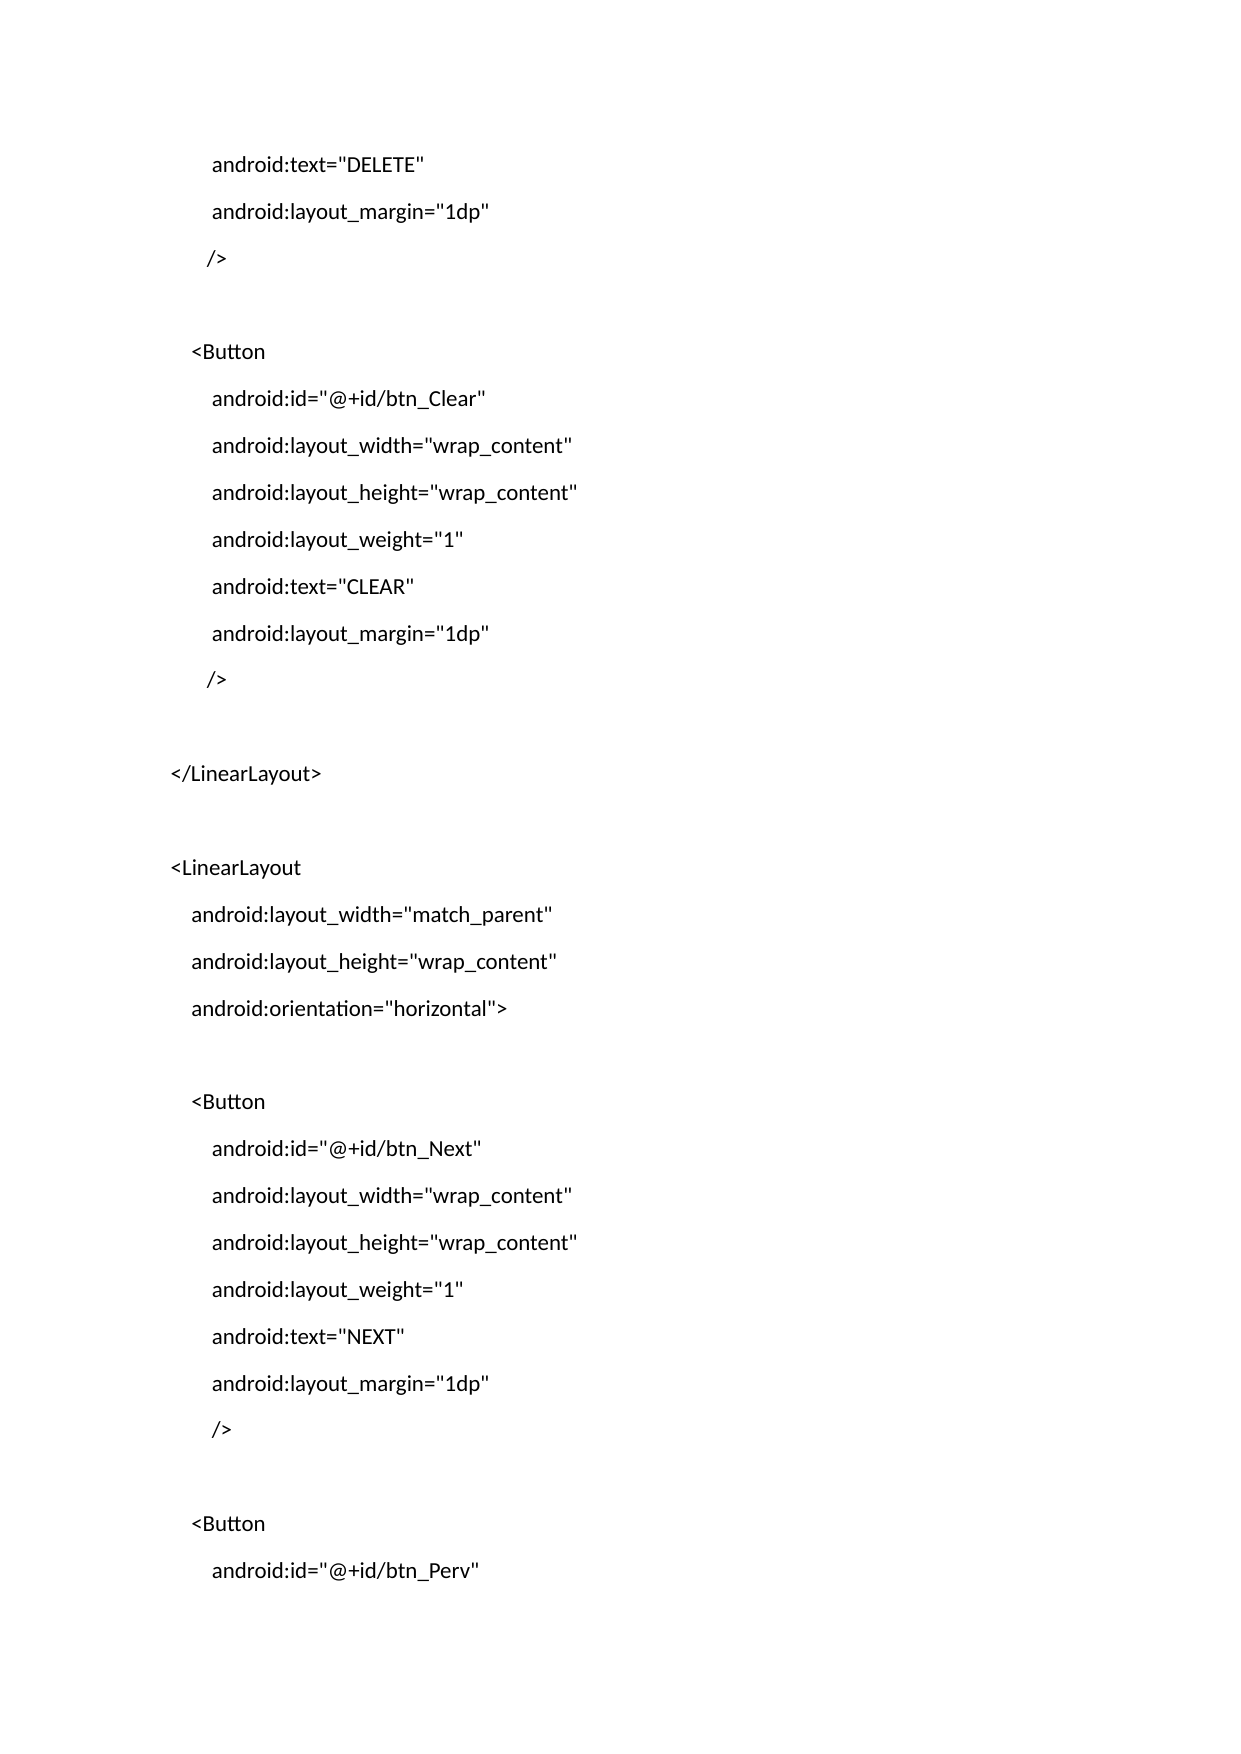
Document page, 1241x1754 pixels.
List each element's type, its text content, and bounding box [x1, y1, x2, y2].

text android:layout_width="match_parent" [150, 900, 1090, 928]
text <LinearLayout [150, 853, 1090, 881]
text </LinearLayout> [150, 759, 1090, 787]
text android:text="NEXT" [150, 1322, 1090, 1350]
text /> [150, 666, 1090, 694]
text android:orientation="horizontal"> [150, 994, 1090, 1022]
text /> [150, 244, 1090, 272]
text android:text="CLEAR" [150, 572, 1090, 600]
text android:layout_height="wrap_content" [150, 1228, 1090, 1256]
text <Button [150, 1087, 1090, 1116]
text android:layout_margin="1dp" [150, 197, 1090, 225]
text android:text="DELETE" [150, 150, 1090, 178]
text android:layout_width="wrap_content" [150, 1181, 1090, 1209]
text <Button [150, 1509, 1090, 1537]
text android:layout_margin="1dp" [150, 1369, 1090, 1397]
text android:layout_width="wrap_content" [150, 431, 1090, 459]
text android:id="@+id/btn_Perv" [150, 1556, 1090, 1584]
text <Button [150, 337, 1090, 366]
text /> [150, 1416, 1090, 1444]
text android:layout_height="wrap_content" [150, 478, 1090, 506]
text android:layout_weight="1" [150, 525, 1090, 553]
text android:layout_height="wrap_content" [150, 947, 1090, 975]
text android:layout_margin="1dp" [150, 619, 1090, 647]
text android:id="@+id/btn_Next" [150, 1134, 1090, 1162]
text android:id="@+id/btn_Clear" [150, 384, 1090, 412]
text android:layout_weight="1" [150, 1275, 1090, 1303]
